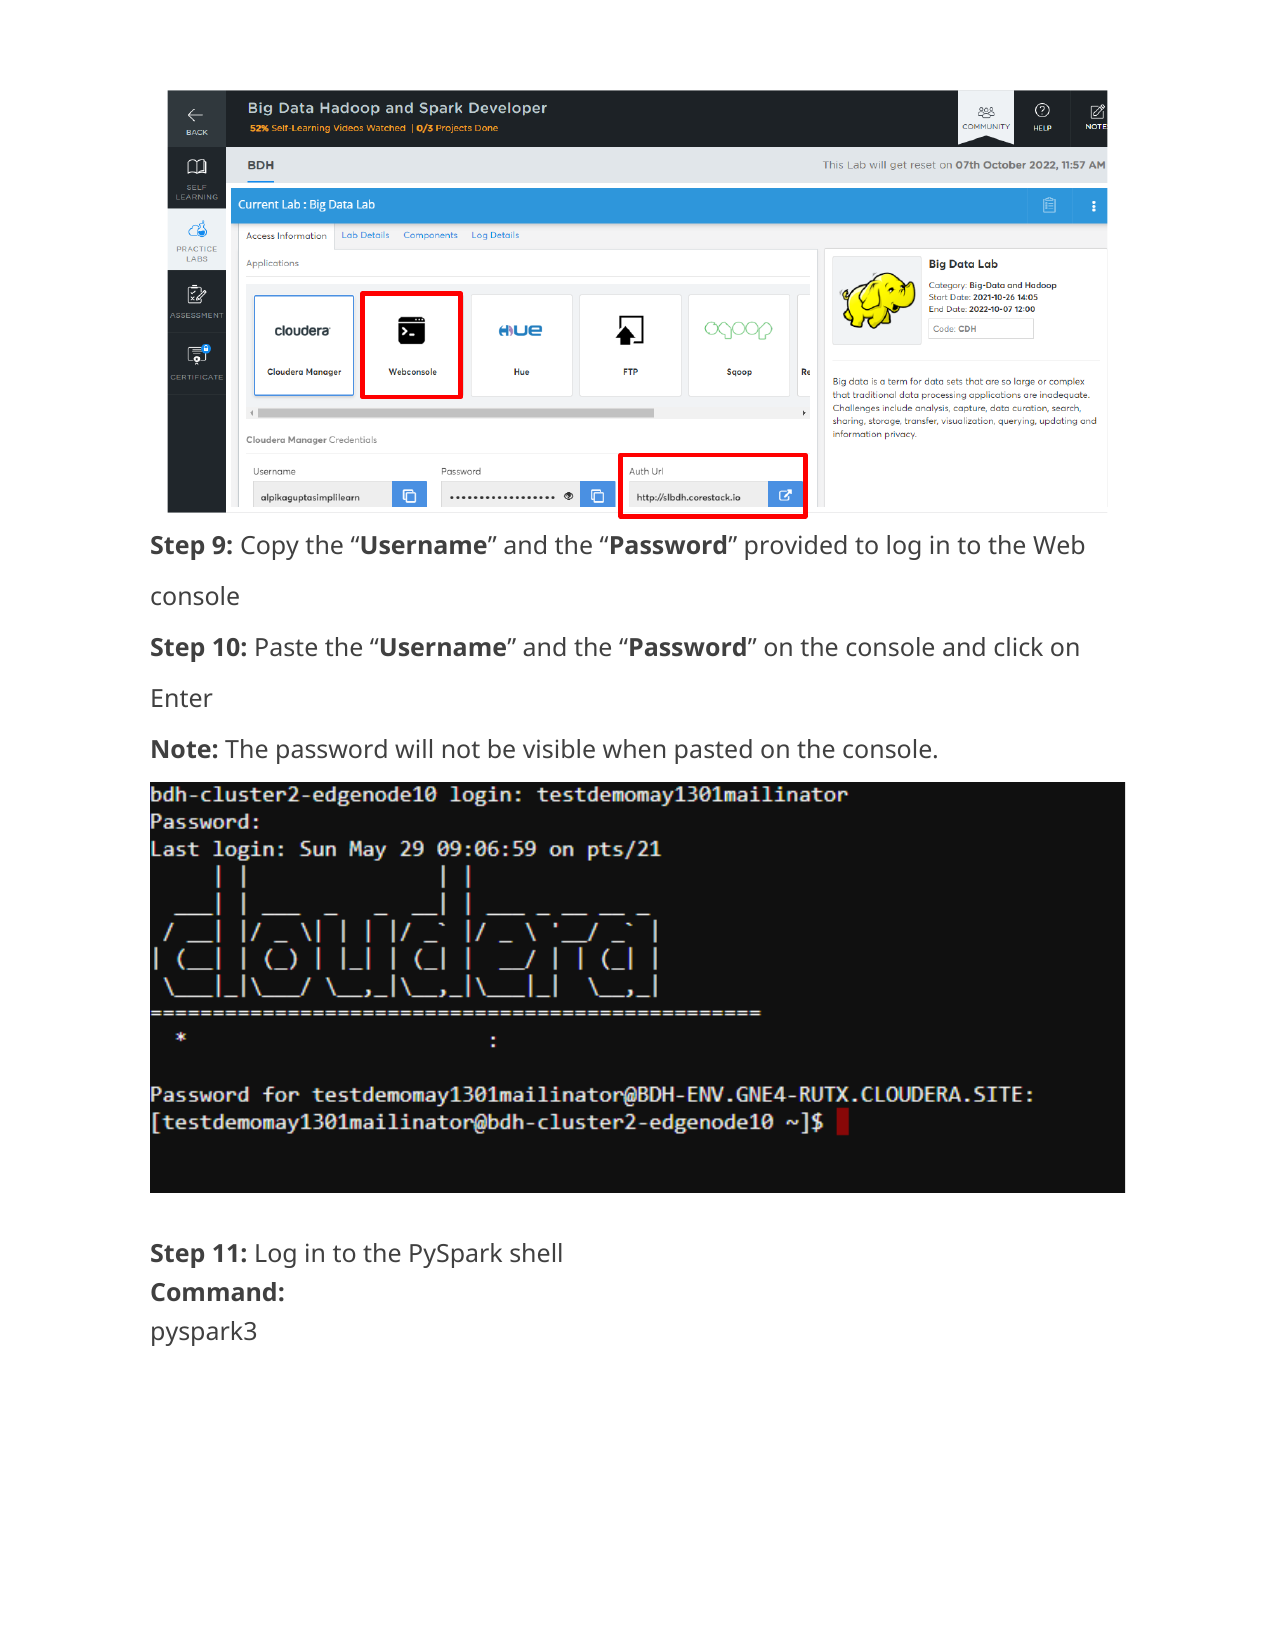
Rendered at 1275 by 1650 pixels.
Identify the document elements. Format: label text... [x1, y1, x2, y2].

picture [623, 457, 803, 514]
picture [150, 782, 1125, 1193]
text Step 11: Log in to the PySpark shell [150, 1236, 1125, 1270]
text Step 9: Copy the “Username” and the “Password” provided to log in to the Web console [150, 528, 1125, 613]
text Step 10: Paste the “Username” and the “Password” on the console and click on Enter [150, 630, 1125, 715]
text Command: [150, 1275, 1125, 1309]
text pyspark3 [150, 1314, 1125, 1348]
text Note: The password will not be visible when pasted on the console. [150, 732, 1125, 766]
picture [167, 88, 1108, 515]
